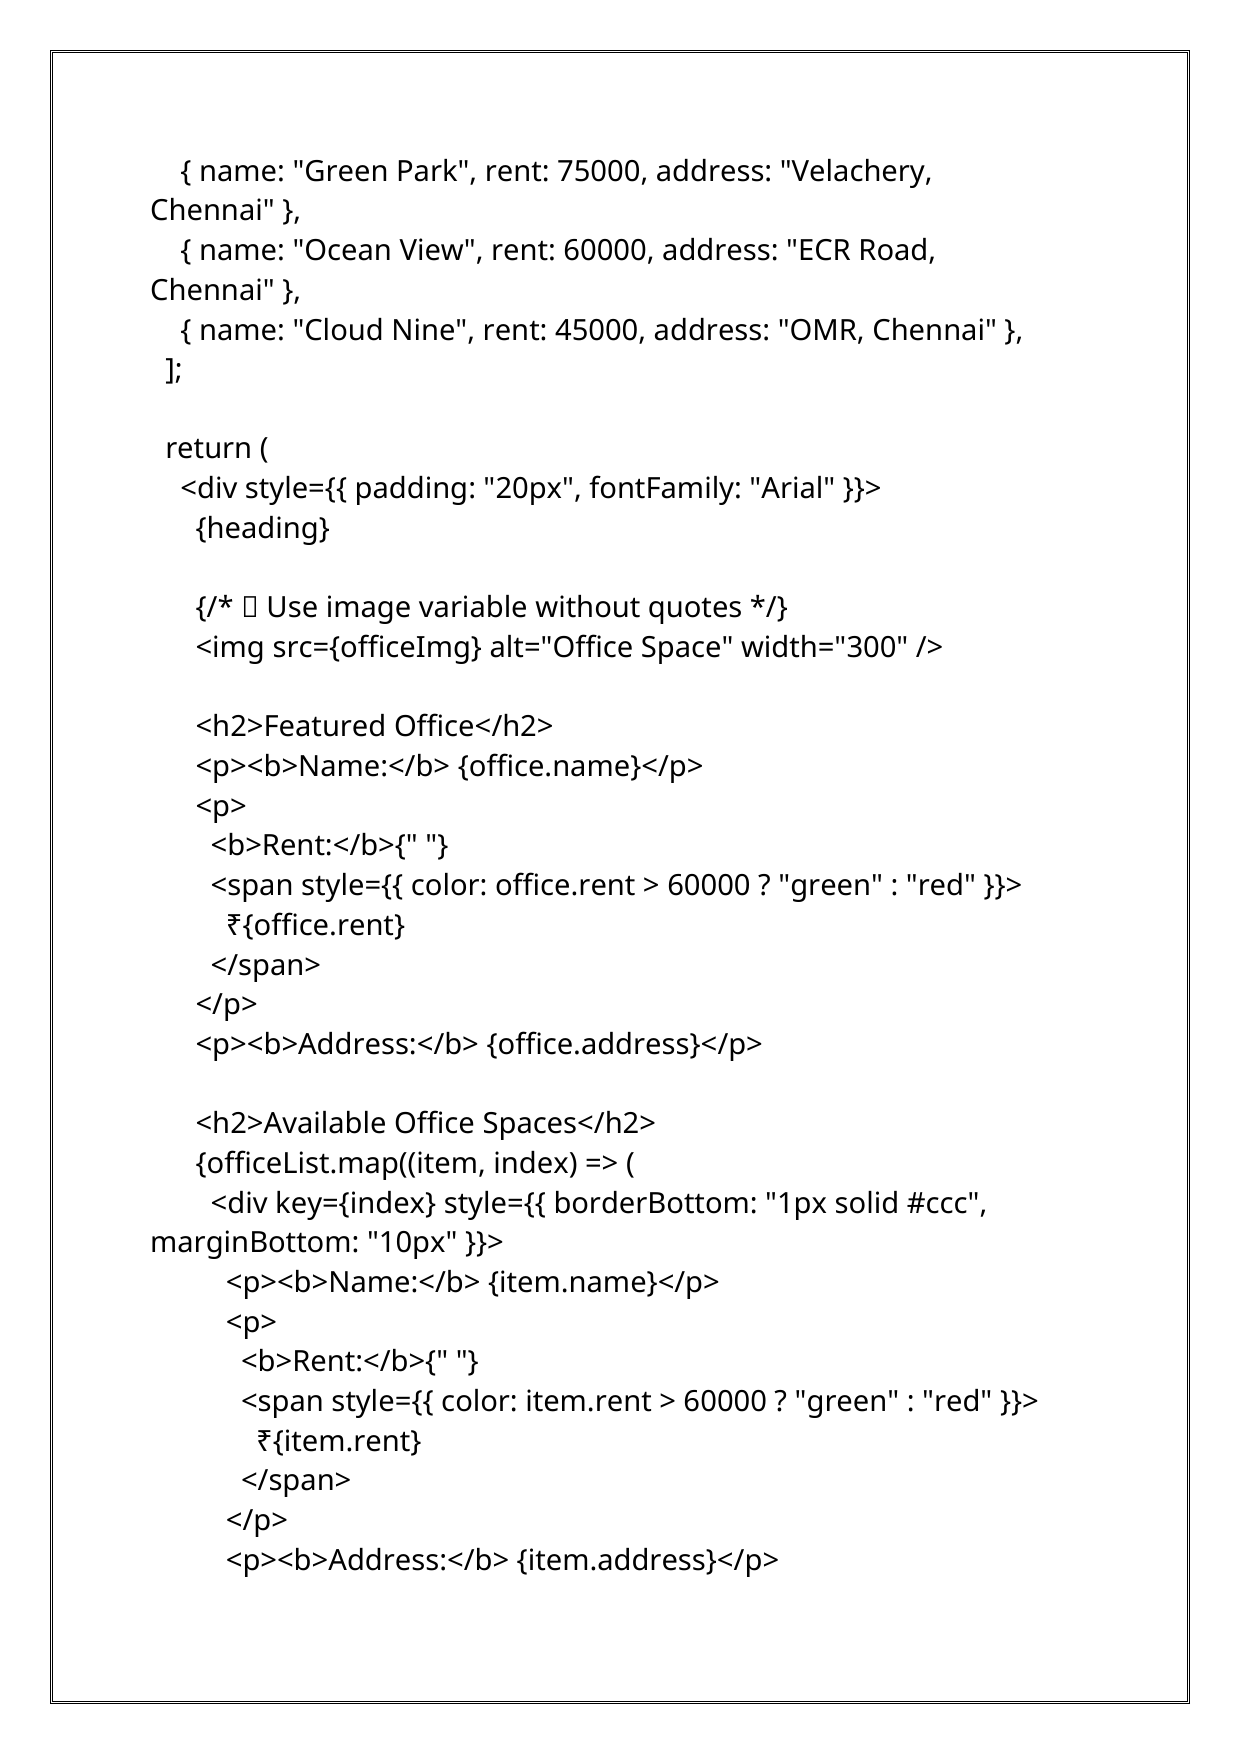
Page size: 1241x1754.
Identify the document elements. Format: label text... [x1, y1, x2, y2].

text {officeList.map((item, index) => ( [150, 1142, 1090, 1182]
text <b>Rent:</b>{" "} [150, 825, 1090, 864]
text <b>Rent:</b>{" "} [150, 1341, 1090, 1380]
text </span> [150, 1460, 1090, 1499]
text {heading} [150, 507, 1090, 547]
text <p><b>Name:</b> {office.name}</p> [150, 745, 1090, 785]
text <span style={{ color: office.rent > 60000 ? "green" : "red" }}> [150, 864, 1090, 904]
text { name: "Green Park", rent: 75000, address: "Velachery, Chennai" }, [150, 150, 1090, 229]
text <p><b>Address:</b> {item.address}</p> [150, 1539, 1090, 1579]
text <div key={index} style={{ borderBottom: "1px solid #ccc", marginBottom: "10px" }}> [150, 1182, 1090, 1261]
text { name: "Cloud Nine", rent: 45000, address: "OMR, Chennai" }, [150, 309, 1090, 348]
text <h2>Featured Office</h2> [150, 706, 1090, 745]
text </p> [150, 1499, 1090, 1539]
text {/* ✅ Use image variable without quotes */} [150, 587, 1090, 626]
text { name: "Ocean View", rent: 60000, address: "ECR Road, Chennai" }, [150, 229, 1090, 309]
text <span style={{ color: item.rent > 60000 ? "green" : "red" }}> [150, 1380, 1090, 1420]
text <p> [150, 1301, 1090, 1341]
text <img src={officeImg} alt="Office Space" width="300" /> [150, 626, 1090, 666]
text </span> [150, 944, 1090, 983]
text </p> [150, 983, 1090, 1023]
text <div style={{ padding: "20px", fontFamily: "Arial" }}> [150, 467, 1090, 507]
text ₹{office.rent} [150, 904, 1090, 944]
text <p><b>Address:</b> {office.address}</p> [150, 1023, 1090, 1063]
text <p> [150, 785, 1090, 825]
text return ( [150, 428, 1090, 467]
text <p><b>Name:</b> {item.name}</p> [150, 1261, 1090, 1301]
text ₹{item.rent} [150, 1420, 1090, 1460]
text ]; [150, 348, 1090, 388]
text <h2>Available Office Spaces</h2> [150, 1102, 1090, 1142]
